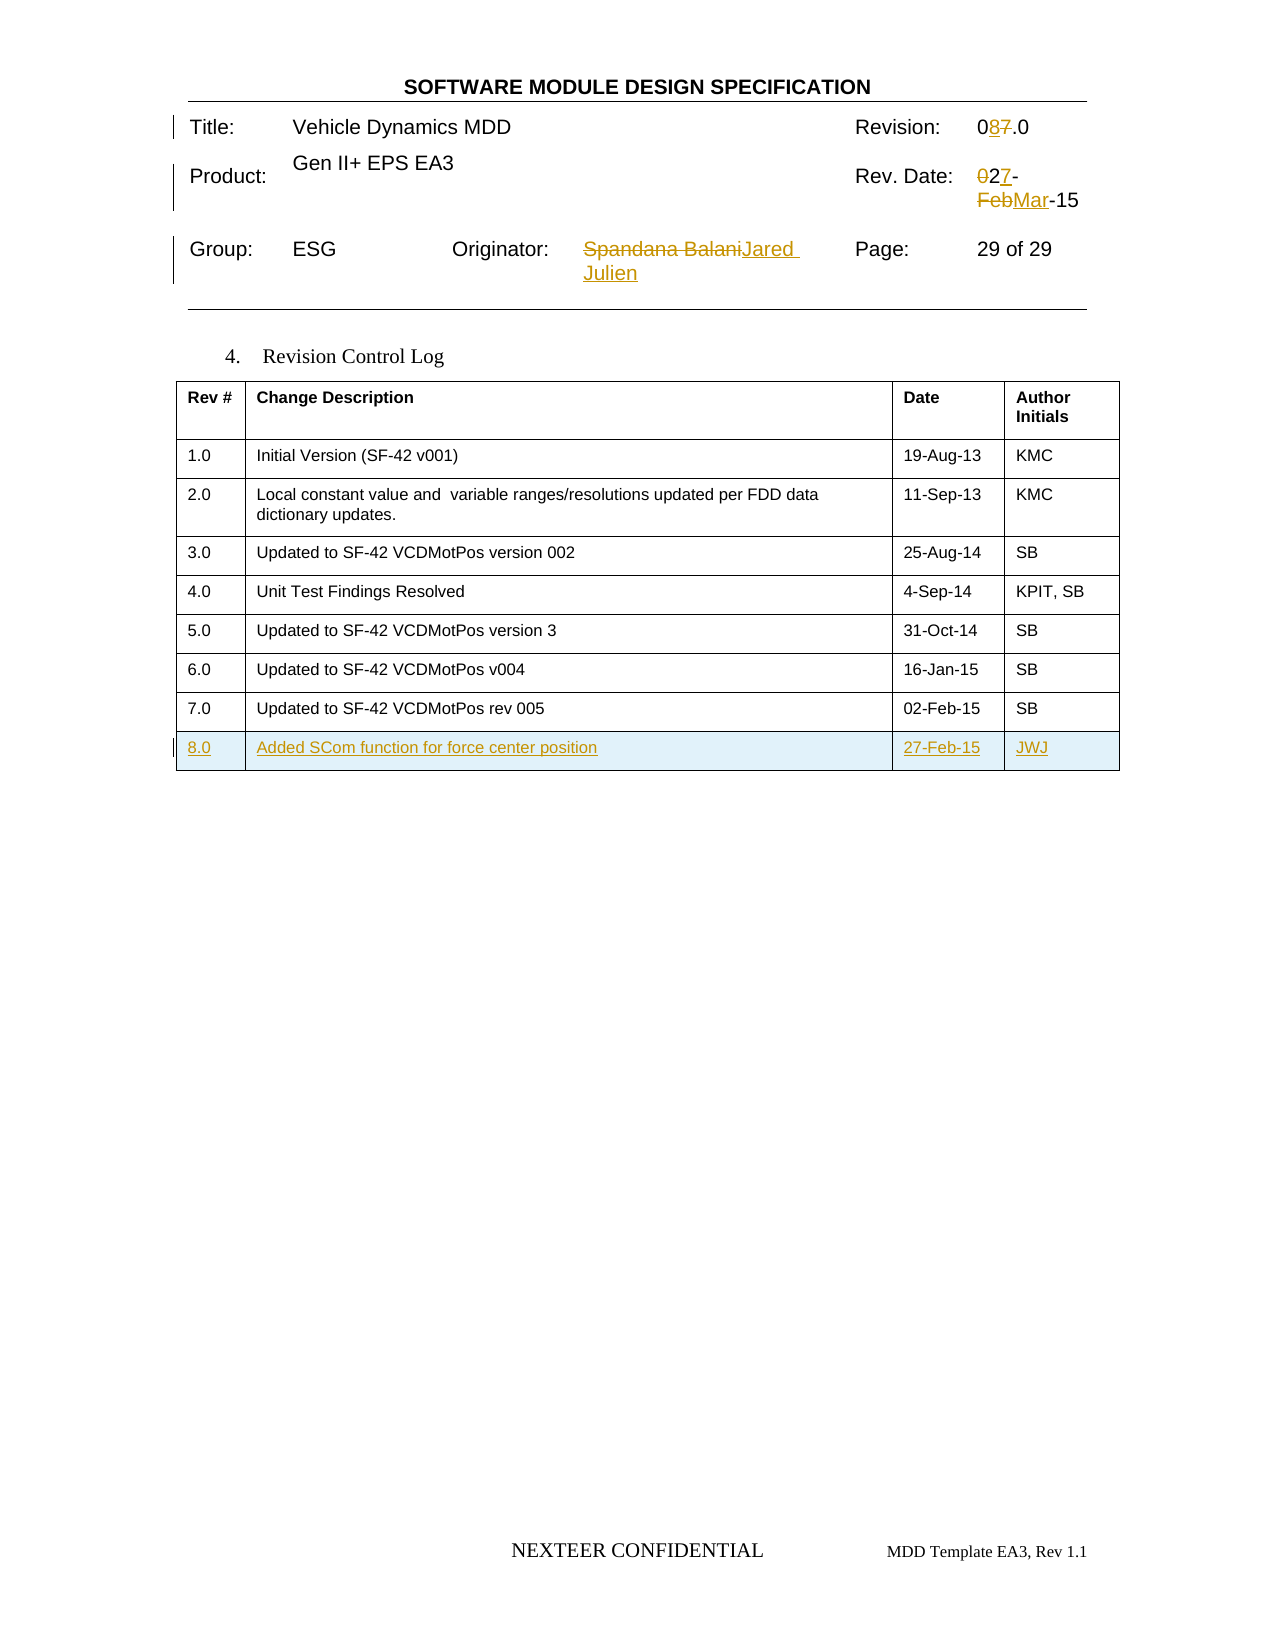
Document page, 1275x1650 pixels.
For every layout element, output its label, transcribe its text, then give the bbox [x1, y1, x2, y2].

table_cell 2.0 [177, 479, 245, 536]
table_cell 7.0 [177, 693, 245, 731]
table_cell 11-Sep-13 [893, 479, 1004, 536]
table_cell 3.0 [177, 537, 245, 575]
table_cell 02-Feb-15 [893, 693, 1004, 731]
table_cell Updated to SF-42 VCDMotPos v004 [246, 654, 892, 692]
table_cell Updated to SF-42 VCDMotPos version 3 [246, 615, 892, 653]
table_cell 25-Aug-14 [893, 537, 1004, 575]
table_cell 1.0 [177, 440, 245, 478]
table_header Author Initials [1005, 382, 1119, 439]
table_cell Initial Version (SF-42 v001) [246, 440, 892, 478]
table_cell Updated to SF-42 VCDMotPos version 002 [246, 537, 892, 575]
table_cell Local constant value and variable ranges/resolutions updated per FDD data dictionary updates. [246, 479, 892, 536]
table_cell 5.0 [177, 615, 245, 653]
table_cell 4.0 [177, 576, 245, 614]
table_cell SB [1005, 693, 1119, 731]
table_cell 4-Sep-14 [893, 576, 1004, 614]
table_cell Updated to SF-42 VCDMotPos rev 005 [246, 693, 892, 731]
table_cell SB [1005, 654, 1119, 692]
table_cell 16-Jan-15 [893, 654, 1004, 692]
table_header Change Description [246, 382, 892, 439]
table_cell SB [1005, 537, 1119, 575]
table_cell KMC [1005, 479, 1119, 536]
table_cell 19-Aug-13 [893, 440, 1004, 478]
table_header Rev # [177, 382, 245, 439]
table_cell Unit Test Findings Resolved [246, 576, 892, 614]
table_cell KPIT, SB [1005, 576, 1119, 614]
table_cell SB [1005, 615, 1119, 653]
table_header Date [893, 382, 1004, 439]
table_cell KMC [1005, 440, 1119, 478]
table_cell 6.0 [177, 654, 245, 692]
table_cell 31-Oct-14 [893, 615, 1004, 653]
